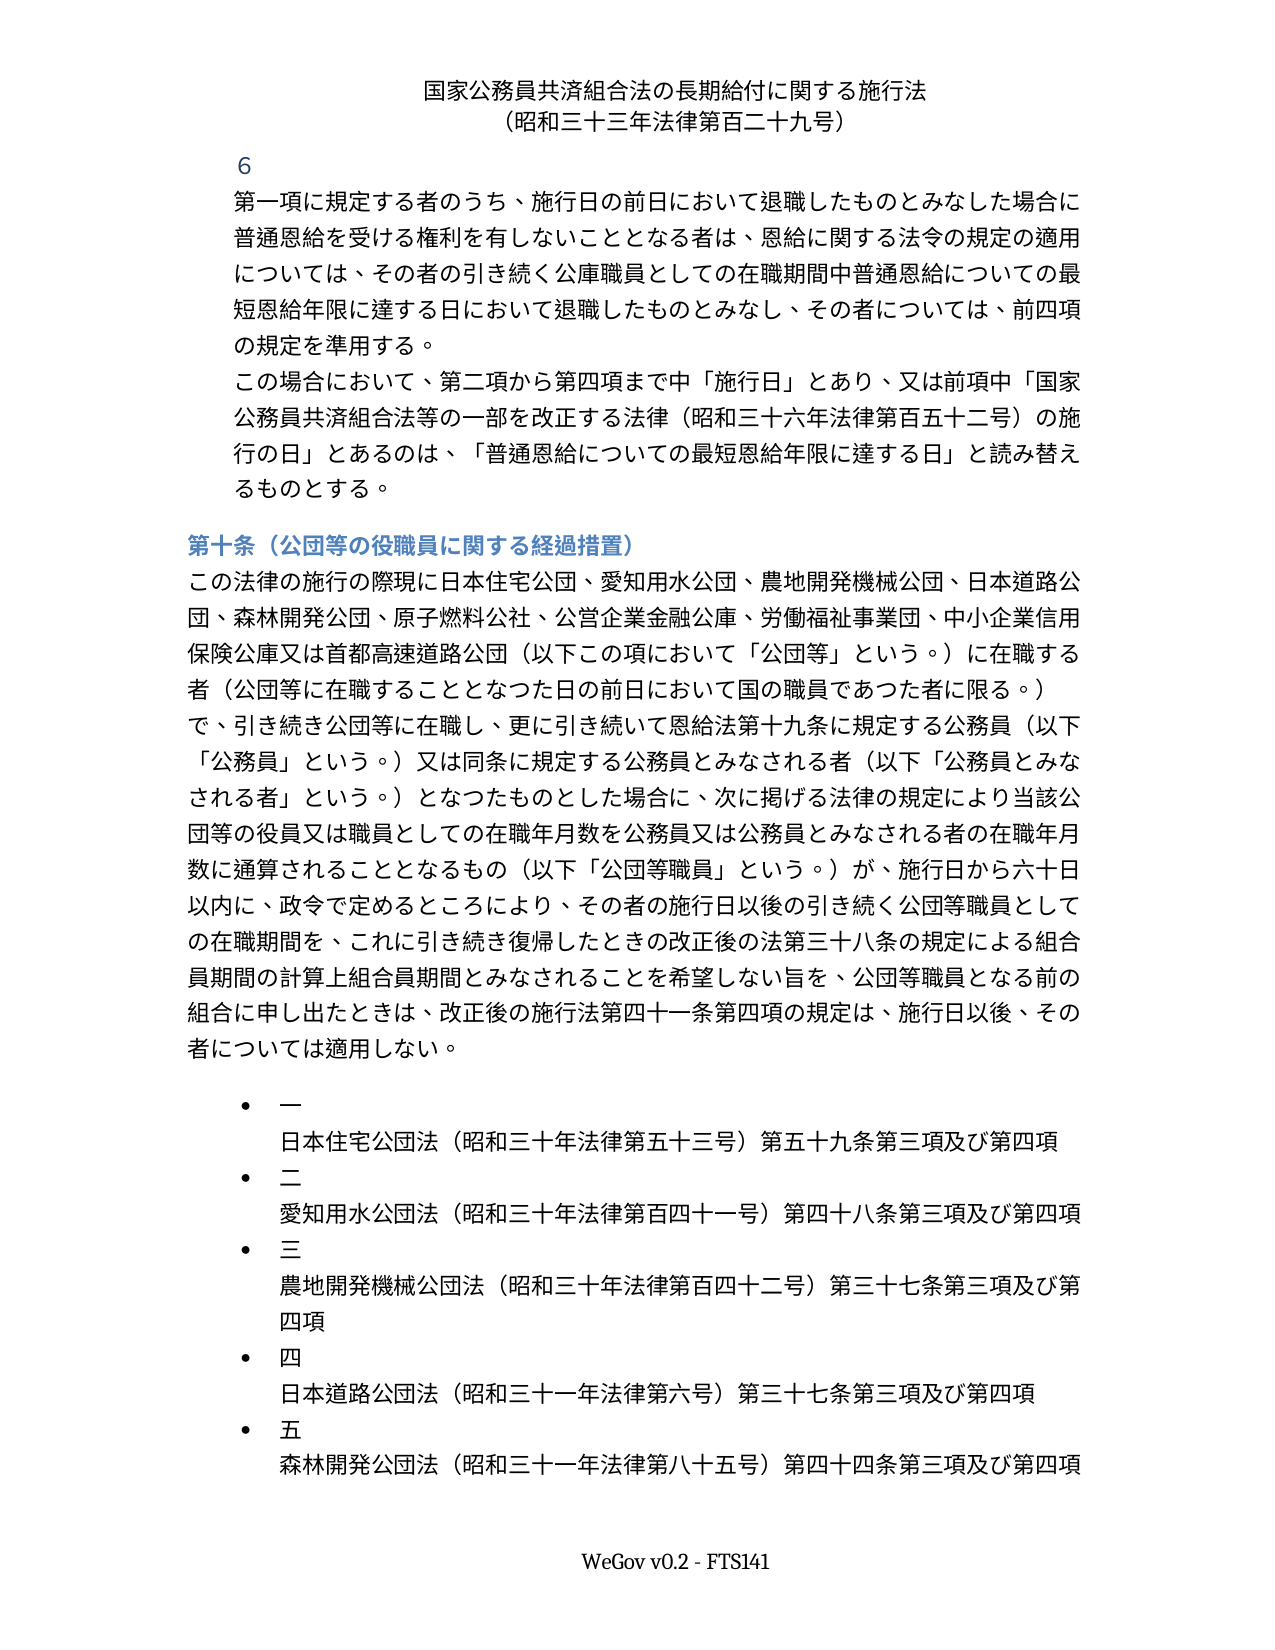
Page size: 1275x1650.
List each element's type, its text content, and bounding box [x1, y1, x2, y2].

list 五 森林開発公団法（昭和三十一年法律第八十五号）第四十四条第三項及び第四項 [242, 1413, 1087, 1481]
subtitle 第十条（公団等の役職員に関する経過措置） [187, 530, 1087, 561]
list 一 日本住宅公団法（昭和三十年法律第五十三号）第五十九条第三項及び第四項 [242, 1090, 1087, 1157]
text 第一項に規定する者のうち、施行日の前日において退職したものとみなした場合に普通恩給を受ける権利を有しないこととなる者は、恩給に関する法令の規定の適用については、その者の引き続く公庫職員としての在職期間中普通恩給についての最短恩給年限に達する日において退職したものとみなし、その者については、前四項の規定を準用する。 この場合において、第二項から第四項まで中「施行日」とあり、又は前項中「国家公務員共済組合法等の一部を改正する法律（昭和三十六年法律第百五十二号）の施行の日」とあるのは、「普通恩給についての最短恩給年限に達する日」と読み替えるものとする。 [233, 186, 1087, 505]
list 三 農地開発機械公団法（昭和三十年法律第百四十二号）第三十七条第三項及び第四項 [242, 1234, 1087, 1337]
list 四 日本道路公団法（昭和三十一年法律第六号）第三十七条第三項及び第四項 [242, 1342, 1087, 1409]
text この法律の施行の際現に日本住宅公団、愛知用水公団、農地開発機械公団、日本道路公団、森林開発公団、原子燃料公社、公営企業金融公庫、労働福祉事業団、中小企業信用保険公庫又は首都高速道路公団（以下この項において「公団等」という。）に在職する者（公団等に在職することとなつた日の前日において国の職員であつた者に限る。）で、引き続き公団等に在職し、更に引き続いて恩給法第十九条に規定する公務員（以下「公務員」という。）又は同条に規定する公務員とみなされる者（以下「公務員とみなされる者」という。）となつたものとした場合に、次に掲げる法律の規定により当該公団等の役員又は職員としての在職年月数を公務員又は公務員とみなされる者の在職年月数に通算されることとなるもの（以下「公団等職員」という。）が、施行日から六十日以内に、政令で定めるところにより、その者の施行日以後の引き続く公団等職員としての在職期間を、これに引き続き復帰したときの改正後の法第三十八条の規定による組合員期間の計算上組合員期間とみなされることを希望しない旨を、公団等職員となる前の組合に申し出たときは、改正後の施行法第四十一条第四項の規定は、施行日以後、その者については適用しない。 [187, 566, 1087, 1064]
list 二 愛知用水公団法（昭和三十年法律第百四十一号）第四十八条第三項及び第四項 [242, 1162, 1087, 1229]
subtitle ６ [233, 150, 1087, 181]
